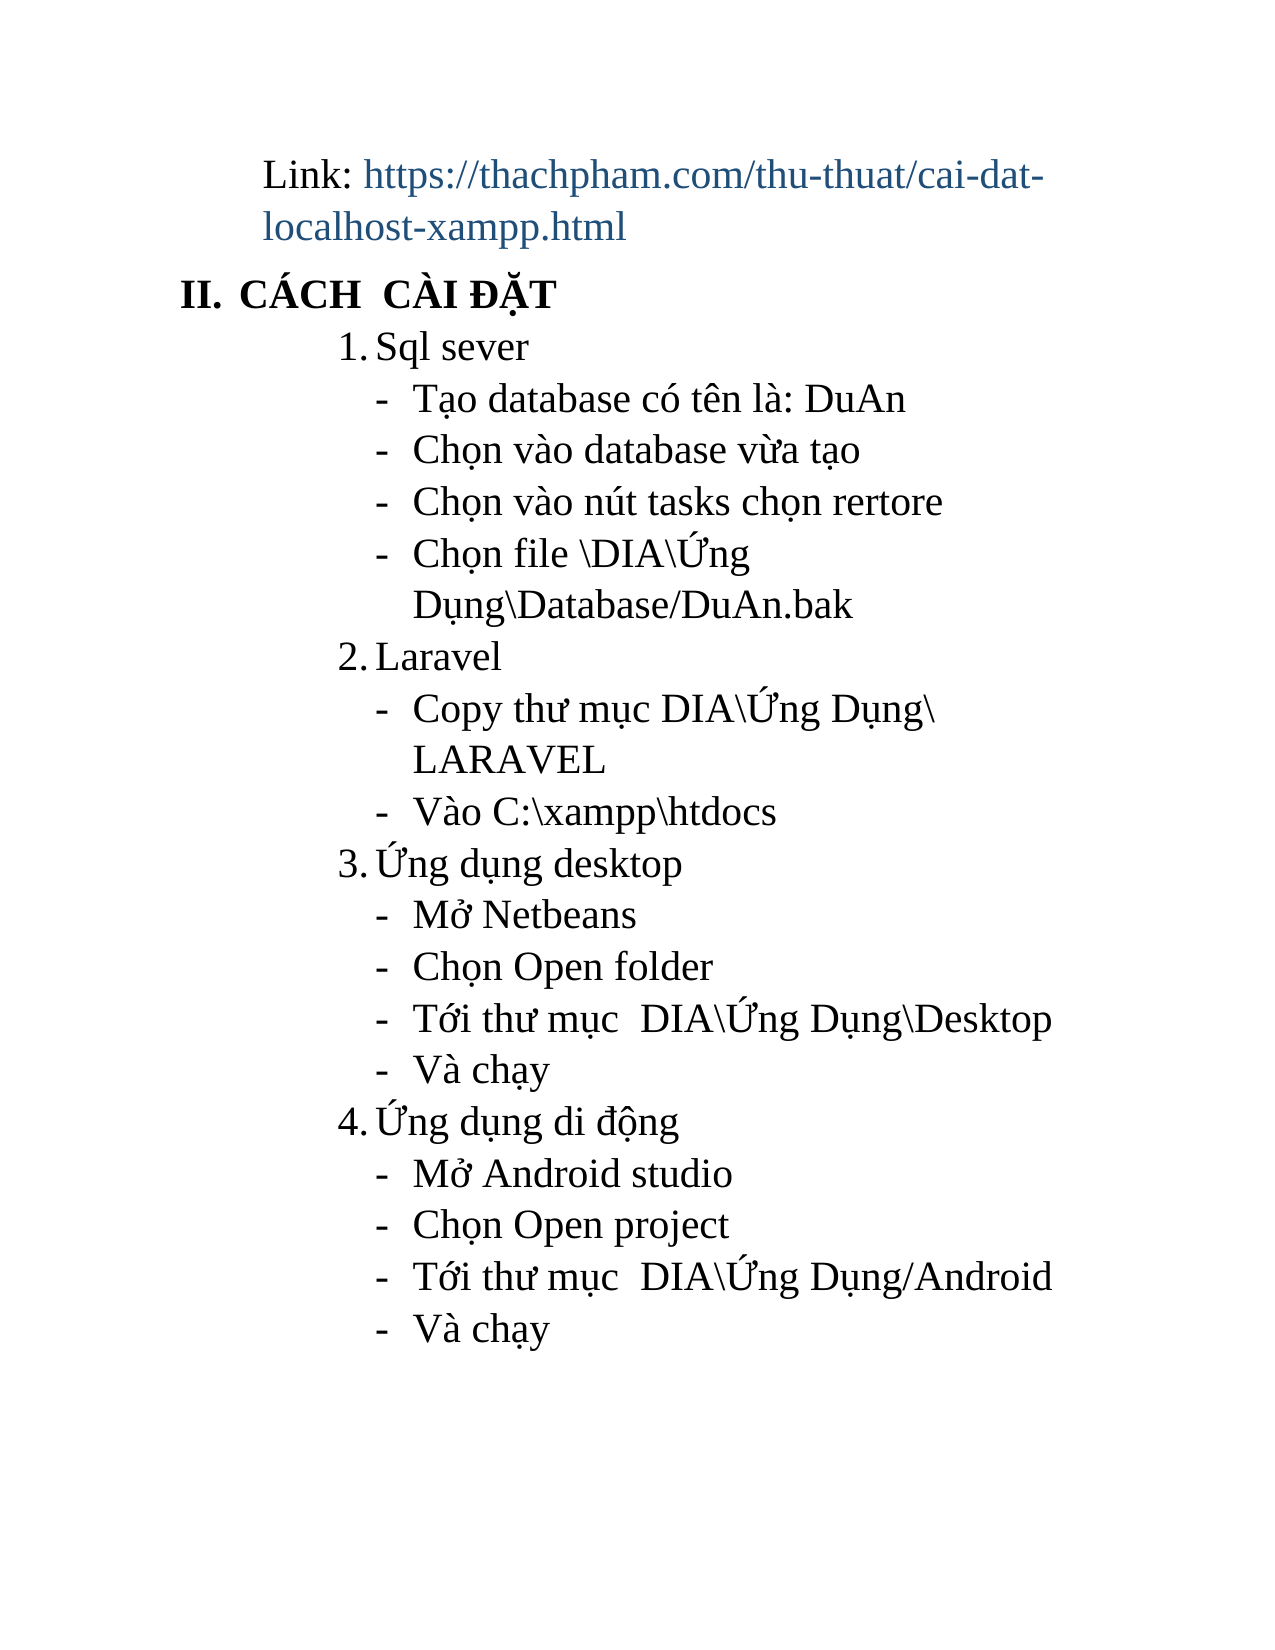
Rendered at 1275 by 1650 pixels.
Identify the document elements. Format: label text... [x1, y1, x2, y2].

text Link: https://thachpham.com/thu-thuat/cai-dat-localhost-xampp.html [262, 150, 1125, 249]
list Chọn file \DIA\Ứng Dụng\Database/DuAn.bak [375, 528, 1125, 628]
list Và chạy [375, 1303, 1125, 1351]
list Ứng dụng desktop [337, 838, 1125, 886]
list Sql sever [337, 322, 1125, 369]
list Ứng dụng di động [337, 1097, 1125, 1144]
list Tới thư mục DIA\Ứng Dụng/Android [375, 1252, 1125, 1299]
list CÁCH CÀI ĐẶT [179, 270, 1125, 318]
list Tạo database có tên là: DuAn [375, 373, 1125, 421]
list Chọn Open project [375, 1200, 1125, 1248]
list Vào C:\xampp\htdocs [375, 787, 1125, 834]
list Laravel [337, 632, 1125, 679]
list Tới thư mục DIA\Ứng Dụng\Desktop [375, 993, 1125, 1041]
list Mở Android studio [375, 1148, 1125, 1196]
list Chọn Open folder [375, 942, 1125, 989]
list Copy thư mục DIA\Ứng Dụng\LARAVEL [375, 683, 1125, 783]
list Mở Netbeans [375, 890, 1125, 938]
list Và chạy [375, 1045, 1125, 1093]
list Chọn vào database vừa tạo [375, 425, 1125, 473]
list Chọn vào nút tasks chọn rertore [375, 477, 1125, 524]
